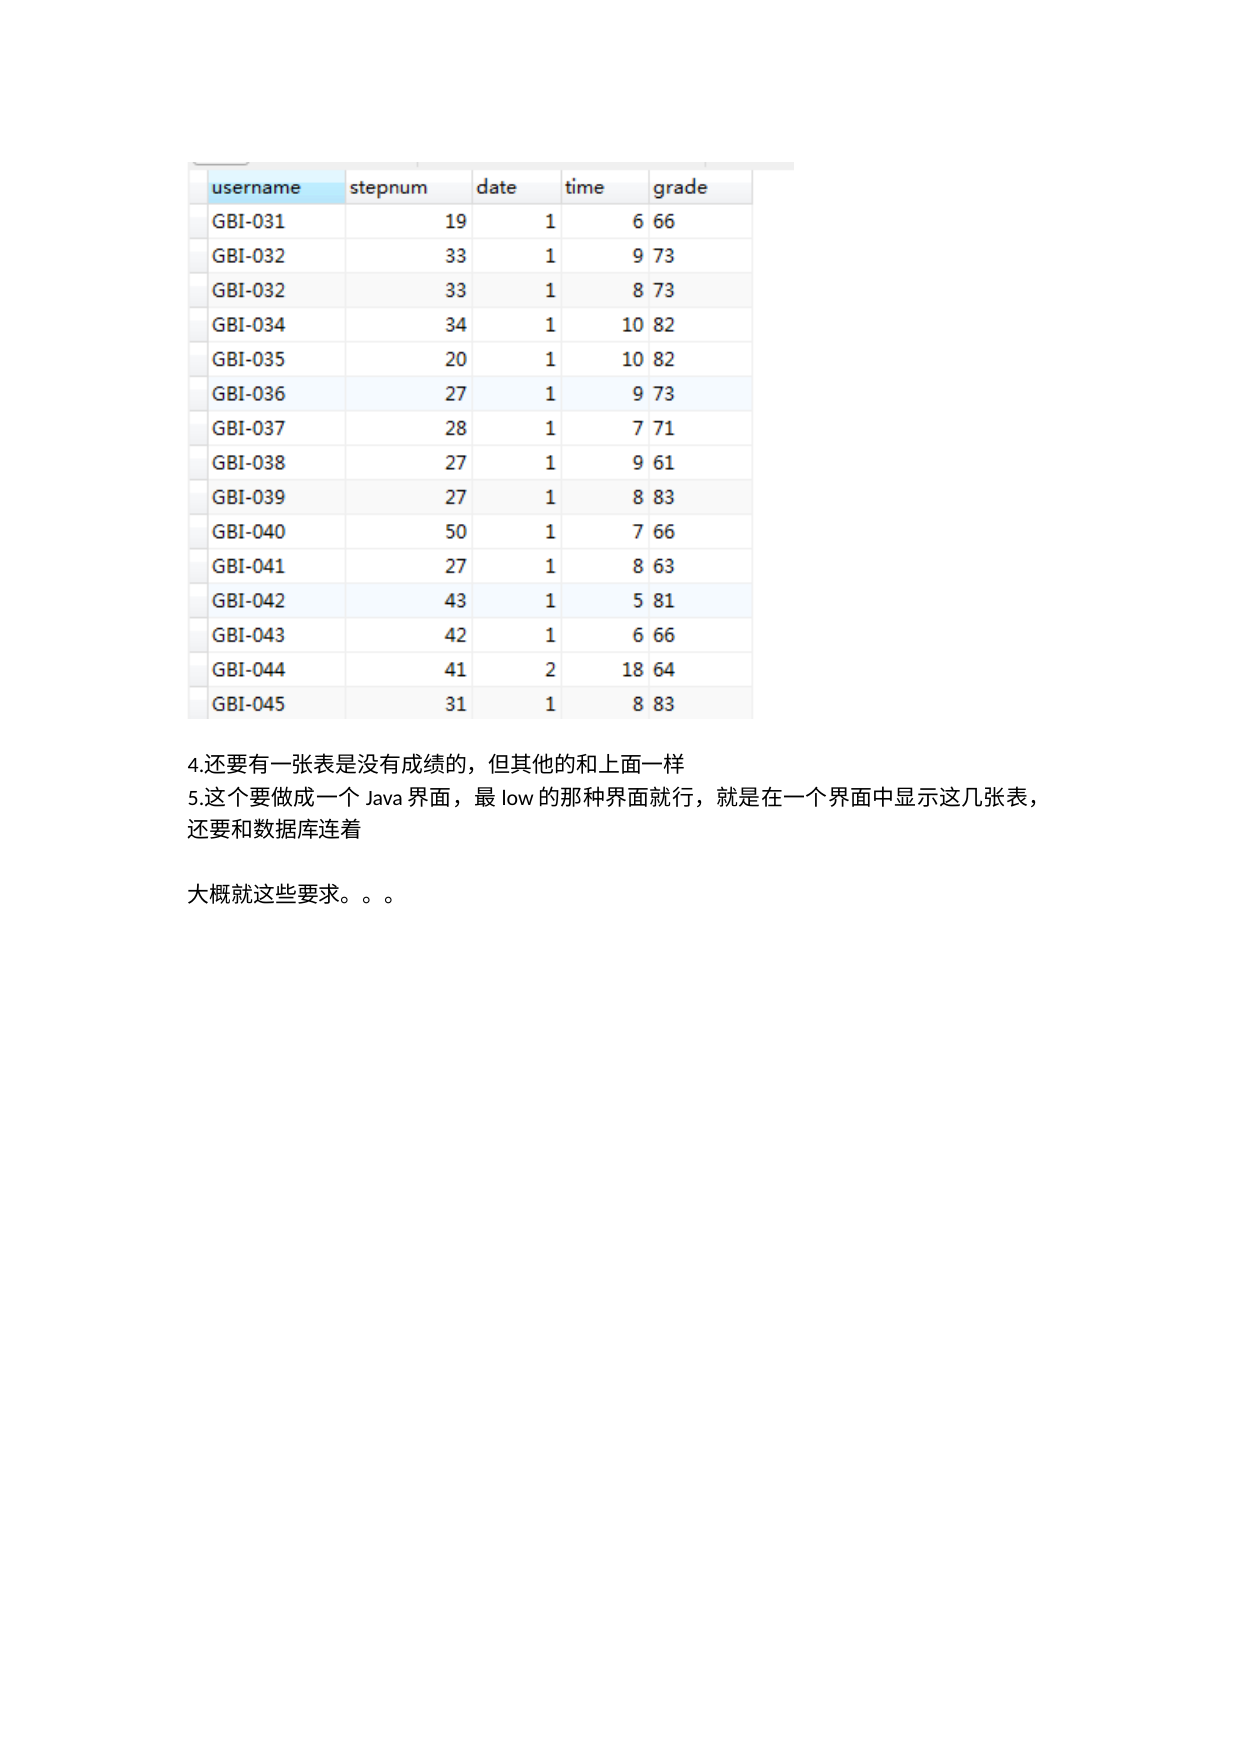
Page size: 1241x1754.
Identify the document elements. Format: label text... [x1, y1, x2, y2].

text 大概就这些要求。。。 [187, 877, 1053, 909]
text 4.还要有一张表是没有成绩的，但其他的和上面一样 [187, 747, 1053, 779]
text 5.这个要做成一个Java界面，最low的那种界面就行，就是在一个界面中显示这几张表，还要和数据库连着 [187, 779, 1053, 844]
